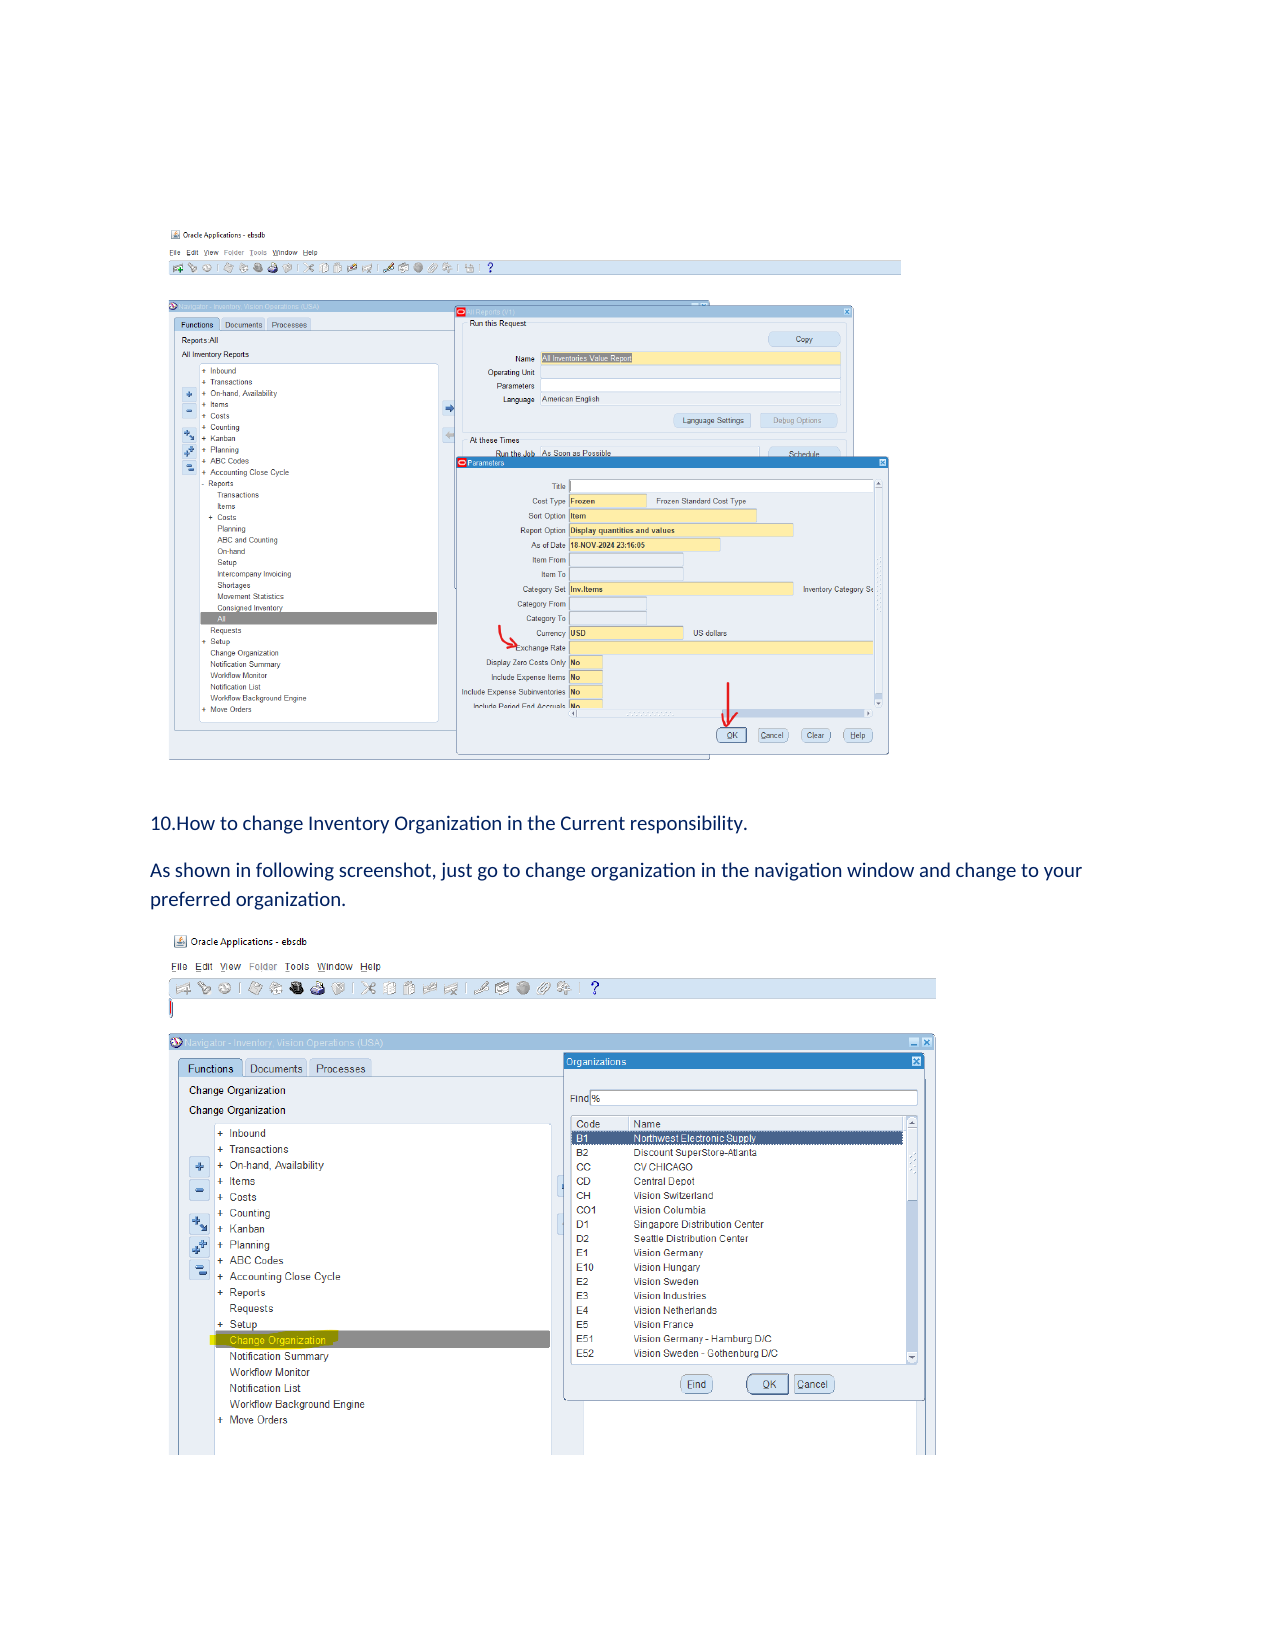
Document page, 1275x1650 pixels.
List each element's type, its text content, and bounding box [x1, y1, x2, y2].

text As shown in following screenshot, just go to change organization in the navigation window and change to your preferred organization. [150, 857, 1125, 912]
text 10.How to change Inventory Organization in the Current responsibility. [150, 811, 1125, 836]
